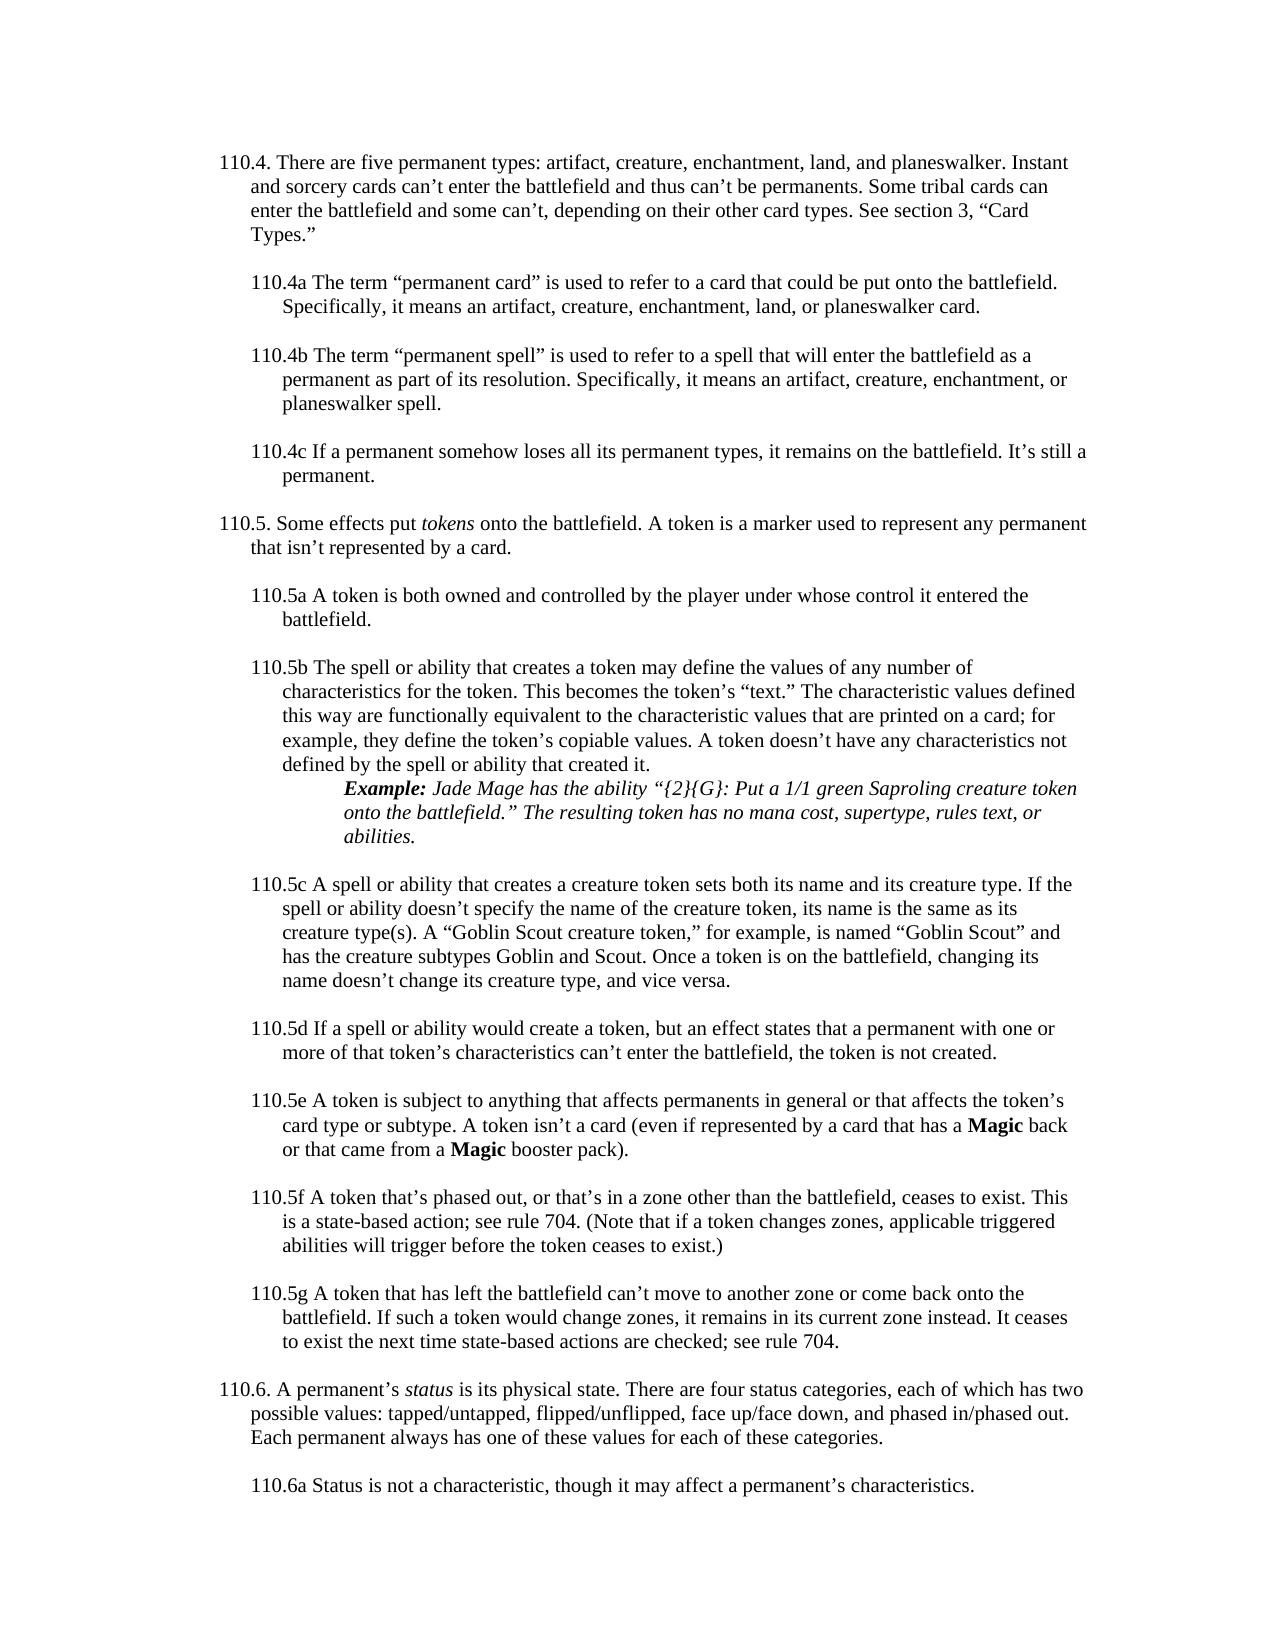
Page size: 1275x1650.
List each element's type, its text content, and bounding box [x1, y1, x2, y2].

text 110.6a Status is not a characteristic, though it may affect a permanent’s characteristics. [251, 1473, 1087, 1497]
text 110.4a The term “permanent card” is used to refer to a card that could be put onto the battlefield. Specifically, it means an artifact, creature, enchantment, land, or planeswalker card. [251, 270, 1087, 318]
text 110.6. A permanent’s status is its physical state. There are four status categories, each of which has two possible values: tapped/untapped, flipped/unflipped, face up/face down, and phased in/phased out. Each permanent always has one of these values for each of these categories. [219, 1377, 1087, 1449]
text 110.5. Some effects put tokens onto the battlefield. A token is a marker used to represent any permanent that isn’t represented by a card. [219, 511, 1087, 559]
text 110.5c A spell or ability that creates a creature token sets both its name and its creature type. If the spell or ability doesn’t specify the name of the creature token, its name is the same as its creature type(s). A “Goblin Scout creature token,” for example, is named “Goblin Scout” and has the creature subtypes Goblin and Scout. Once a token is on the battlefield, changing its name doesn’t change its creature type, and vice versa. [251, 872, 1087, 992]
text 110.5f A token that’s phased out, or that’s in a zone other than the battlefield, ceases to exist. This is a state-based action; see rule 704. (Note that if a token changes zones, applicable triggered abilities will trigger before the token ceases to exist.) [251, 1185, 1087, 1257]
text 110.5a A token is both owned and controlled by the player under whose control it entered the battlefield. [251, 583, 1087, 631]
text Example: Jade Mage has the ability “{2}{G}: Put a 1/1 green Saproling creature token onto the battlefield.” The resulting token has no mana cost, supertype, rules text, or abilities. [343, 776, 1087, 848]
text 110.4b The term “permanent spell” is used to refer to a spell that will enter the battlefield as a permanent as part of its resolution. Specifically, it means an artifact, creature, enchantment, or planeswalker spell. [251, 342, 1087, 415]
text 110.5d If a spell or ability would create a token, but an effect states that a permanent with one or more of that token’s characteristics can’t enter the battlefield, the token is not created. [251, 1016, 1087, 1064]
text 110.5g A token that has left the battlefield can’t move to another zone or come back onto the battlefield. If such a token would change zones, it remains in its current zone instead. It ceases to exist the next time state-based actions are checked; see rule 704. [251, 1281, 1087, 1353]
text 110.4c If a permanent somehow loses all its permanent types, it remains on the battlefield. It’s still a permanent. [251, 439, 1087, 487]
text 110.5b The spell or ability that creates a token may define the values of any number of characteristics for the token. This becomes the token’s “text.” The characteristic values defined this way are functionally equivalent to the characteristic values that are printed on a card; for example, they define the token’s copiable values. A token doesn’t have any characteristics not defined by the spell or ability that created it. [251, 655, 1087, 776]
text 110.5e A token is subject to anything that affects permanents in general or that affects the token’s card type or subtype. A token isn’t a card (even if represented by a card that has a Magic back or that came from a Magic booster pack). [251, 1088, 1087, 1161]
text 110.4. There are five permanent types: artifact, creature, enchantment, land, and planeswalker. Instant and sorcery cards can’t enter the battlefield and thus can’t be permanents. Some tribal cards can enter the battlefield and some can’t, depending on their other card types. See section 3, “Card Types.” [219, 150, 1087, 246]
